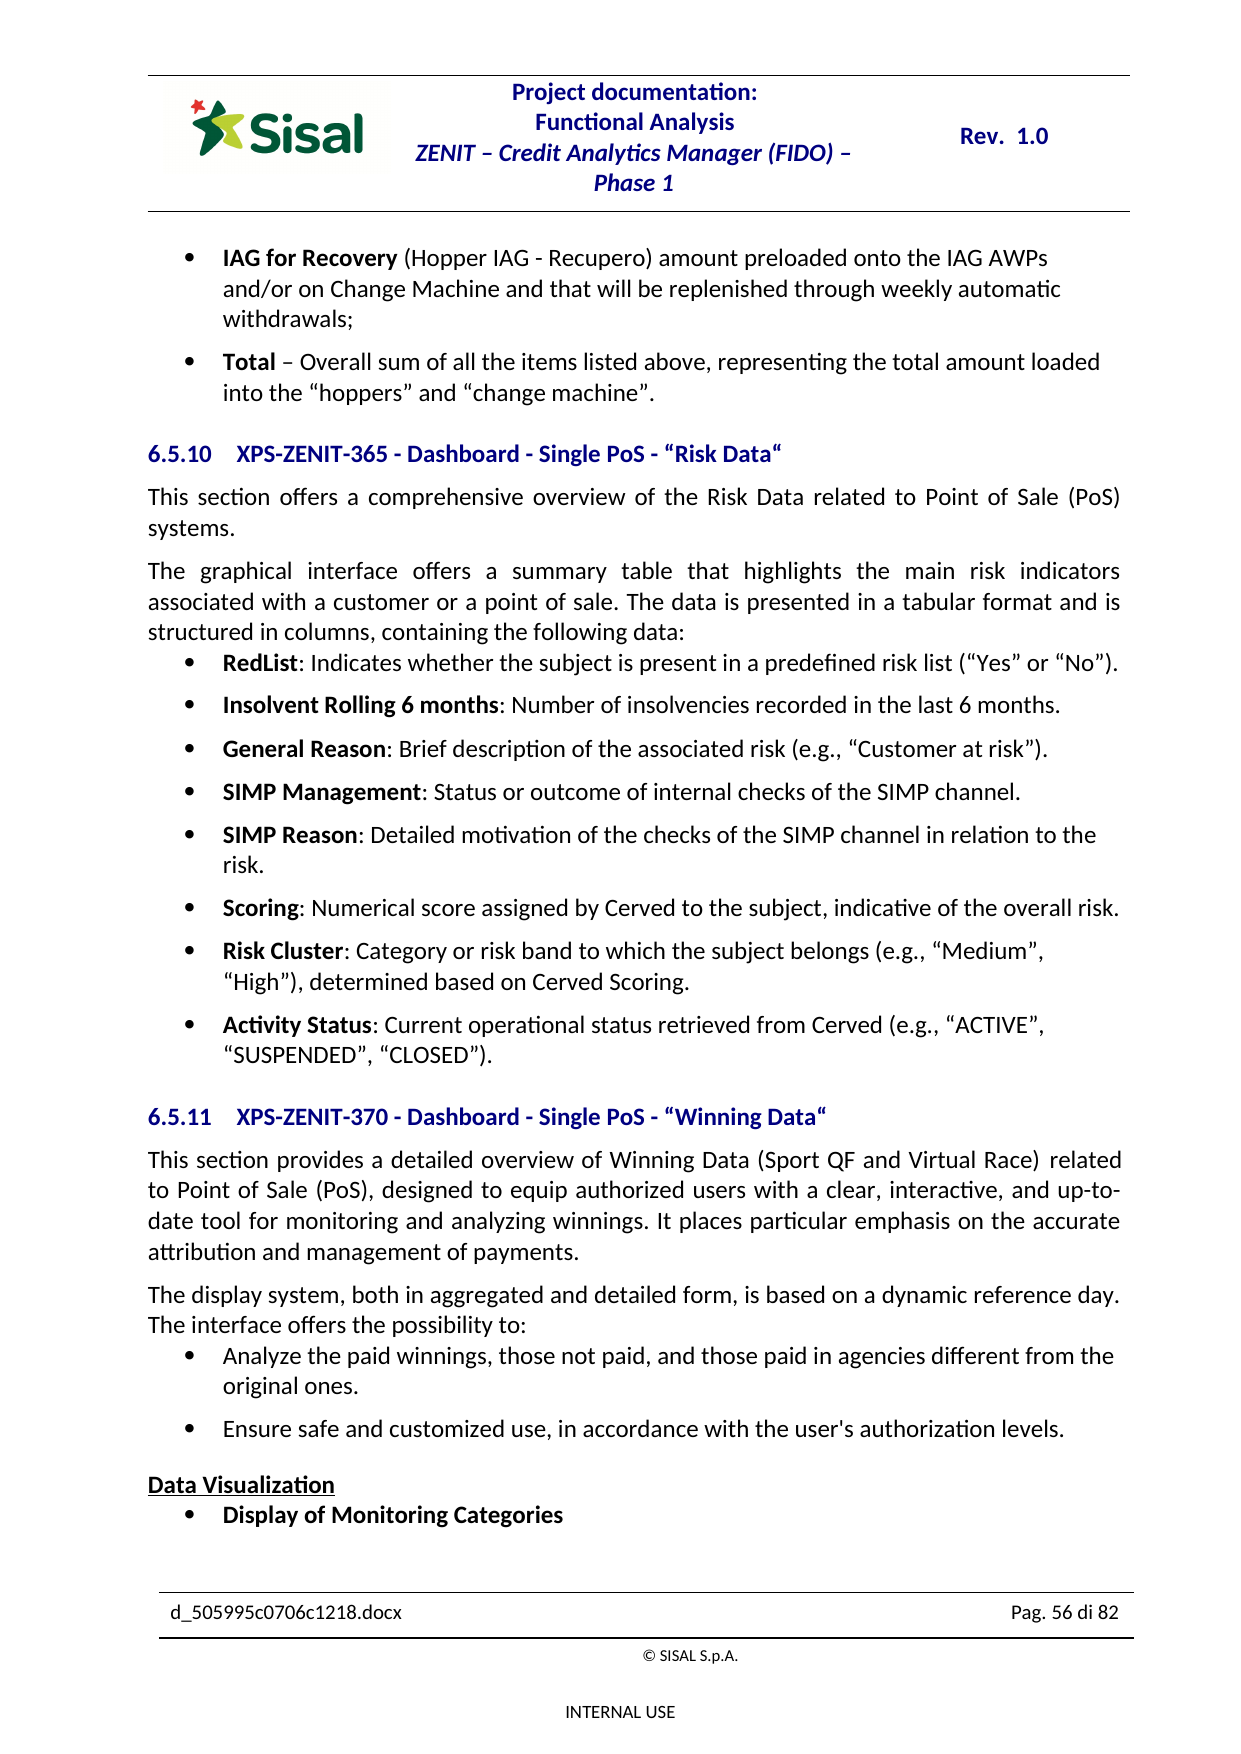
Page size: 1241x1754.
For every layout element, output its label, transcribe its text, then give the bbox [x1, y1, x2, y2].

text This section provides a detailed overview of Winning Data (Sport QF and Virtual Race) related to Point of Sale (PoS), designed to equip authorized users with a clear, interactive, and up-to-date tool for monitoring and analyzing winnings. It places particular emphasis on the accurate attribution and management of payments. [148, 1144, 1122, 1266]
list Risk Cluster: Category or risk band to which the subject belongs (e.g., “Medium”, “High”), determined based on Cerved Scoring. [185, 935, 1122, 996]
list Total – Overall sum of all the items listed above, representing the total amount loaded into the “hoppers” and “change machine”. [185, 346, 1122, 407]
text Data Visualization [148, 1469, 1122, 1499]
list Display of Monitoring Categories [185, 1499, 1122, 1530]
text The display system, both in aggregated and detailed form, is based on a dynamic reference day. The interface offers the possibility to: [148, 1279, 1122, 1340]
list Ensure safe and customized use, in accordance with the user's authorization levels. [185, 1413, 1122, 1444]
list Scoring: Numerical score assigned by Cerved to the subject, indicative of the overall risk. [185, 892, 1122, 923]
subtitle XPS-ZENIT-365 - Dashboard - Single PoS - “Risk Data“ [148, 438, 1122, 469]
text This section offers a comprehensive overview of the Risk Data related to Point of Sale (PoS) systems. [148, 482, 1122, 543]
text The graphical interface offers a summary table that highlights the main risk indicators associated with a customer or a point of sale. The data is presented in a tabular format and is structured in columns, containing the following data: [148, 555, 1122, 647]
list IAG for Recovery (Hopper IAG - Recupero) amount preloaded onto the IAG AWPs and/or on Change Machine and that will be replenished through weekly automatic withdrawals; [185, 242, 1122, 334]
list Analyze the paid winnings, those not paid, and those paid in agencies different from the original ones. [185, 1340, 1122, 1401]
list SIMP Reason: Detailed motivation of the checks of the SIMP channel in relation to the risk. [185, 819, 1122, 880]
subtitle XPS-ZENIT-370 - Dashboard - Single PoS - “Winning Data“ [148, 1101, 1122, 1132]
list SIMP Management: Status or outcome of internal checks of the SIMP channel. [185, 776, 1122, 806]
list Activity Status: Current operational status retrieved from Cerved (e.g., “ACTIVE”, “SUSPENDED”, “CLOSED”). [185, 1009, 1122, 1070]
list RedList: Indicates whether the subject is present in a predefined risk list (“Yes” or “No”). [185, 647, 1122, 677]
list General Reason: Brief description of the associated risk (e.g., “Customer at risk”). [185, 733, 1122, 763]
list Insolvent Rolling 6 months: Number of insolvencies recorded in the last 6 months. [185, 690, 1122, 720]
picture [162, 81, 391, 174]
